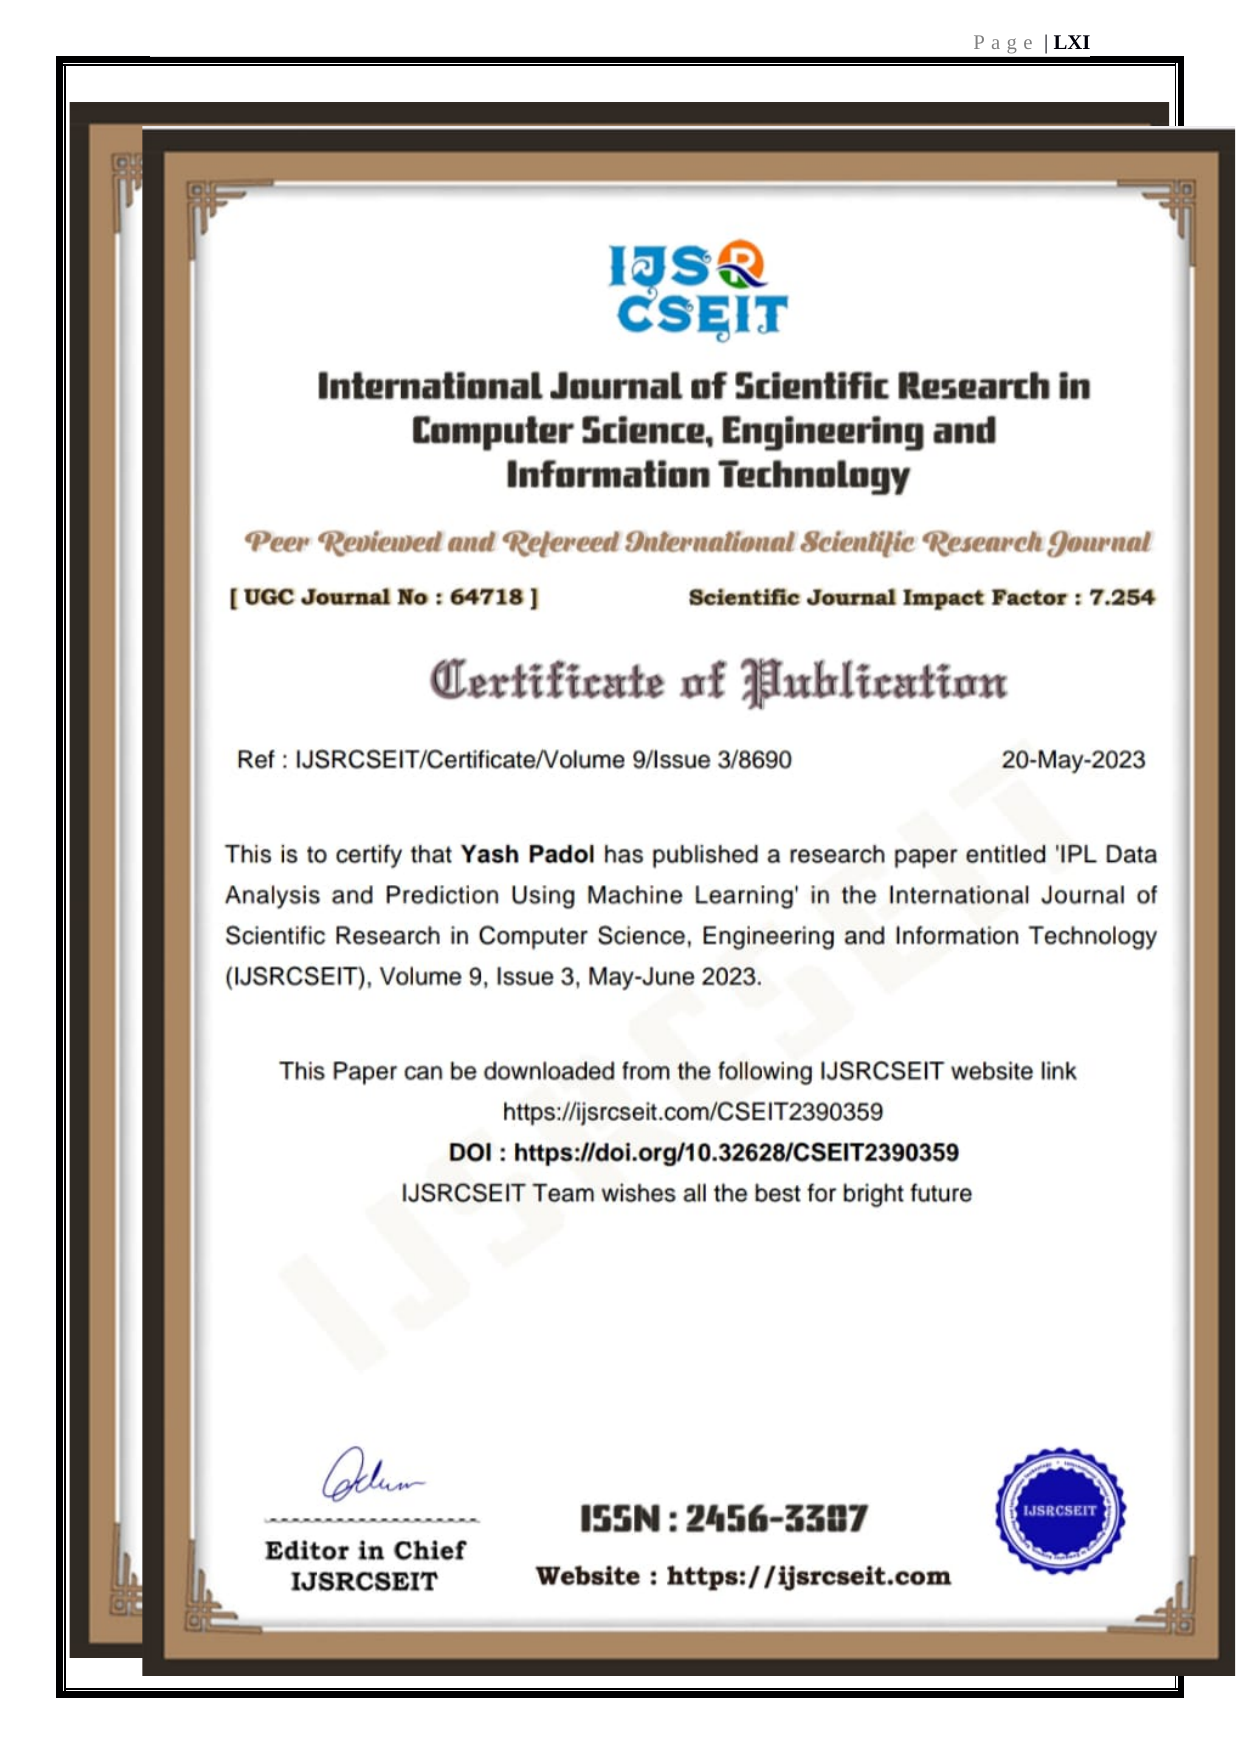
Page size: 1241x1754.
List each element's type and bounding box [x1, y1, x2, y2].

picture [69, 102, 1236, 1675]
